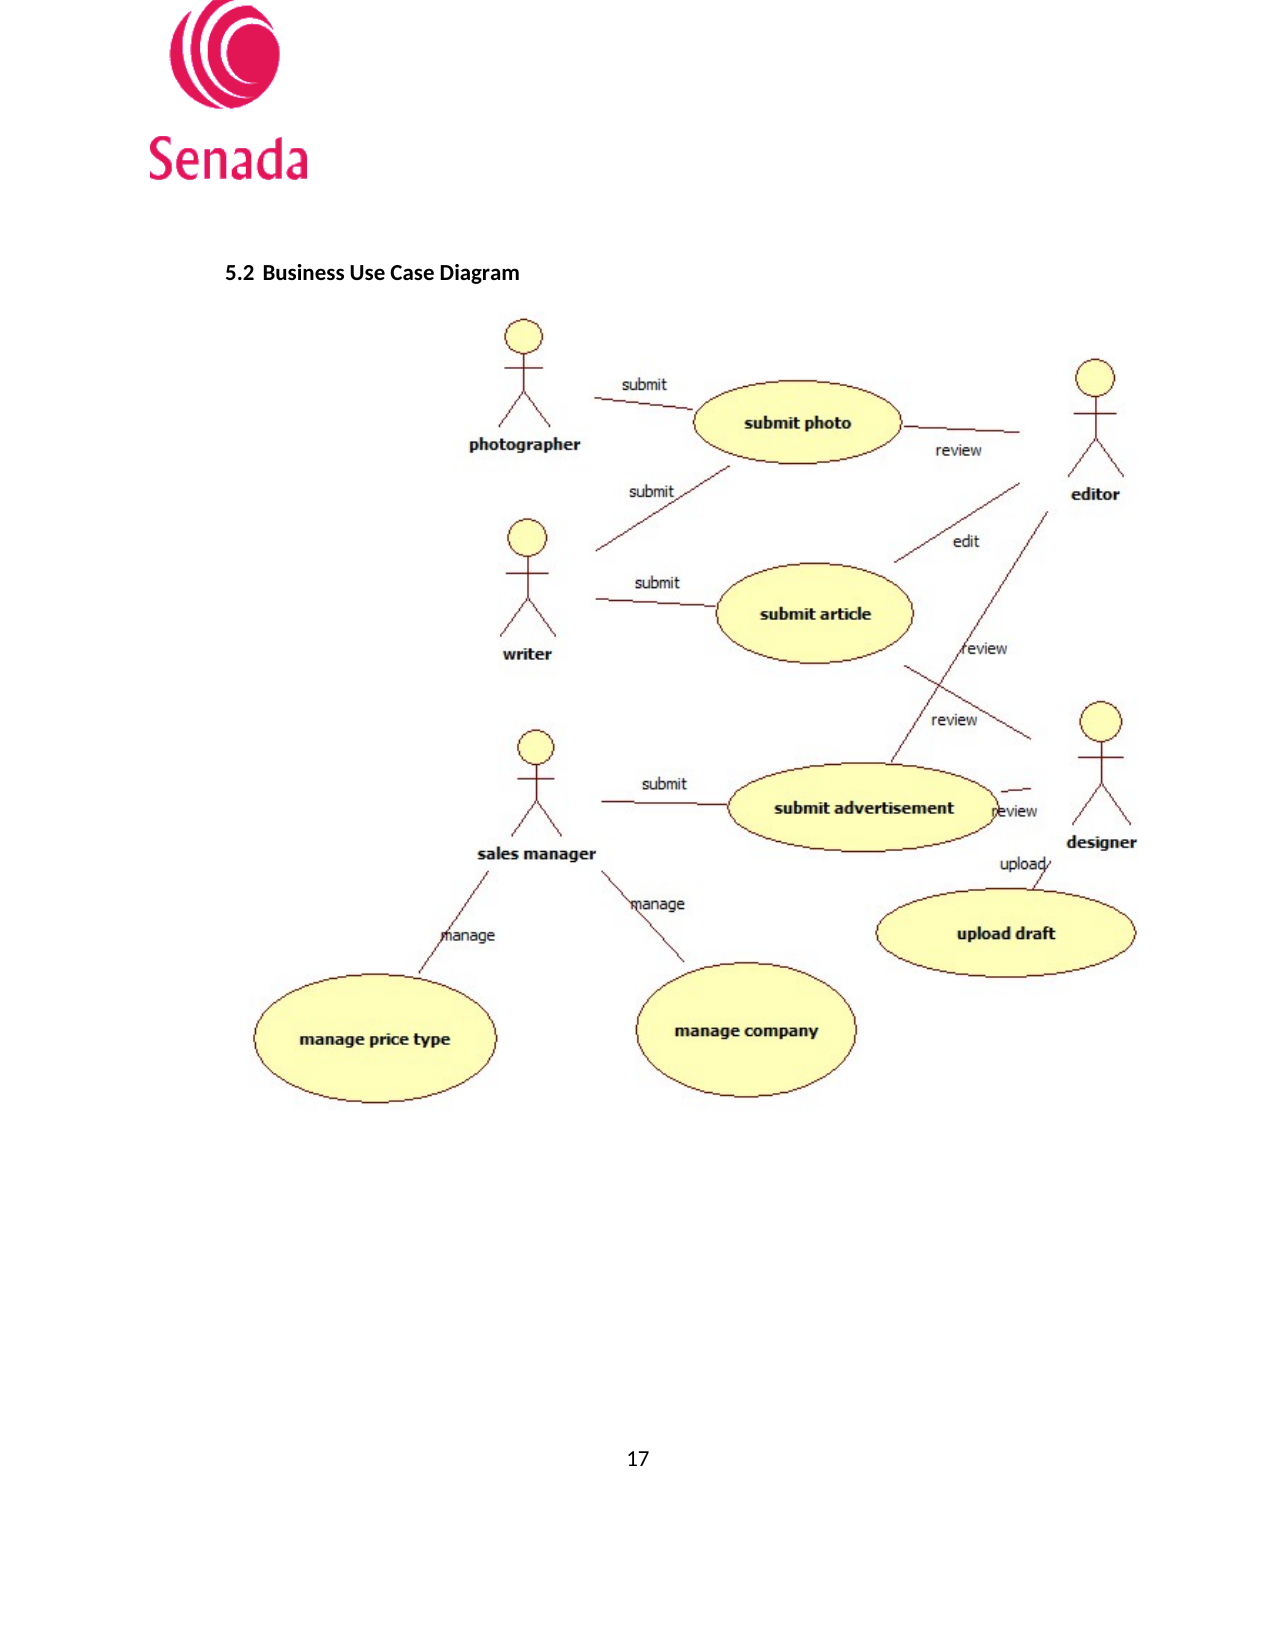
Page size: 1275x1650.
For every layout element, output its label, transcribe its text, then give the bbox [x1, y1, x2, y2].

picture [225, 289, 1200, 1132]
list Business Use Case Diagram [225, 258, 1125, 286]
picture [150, 0, 307, 180]
